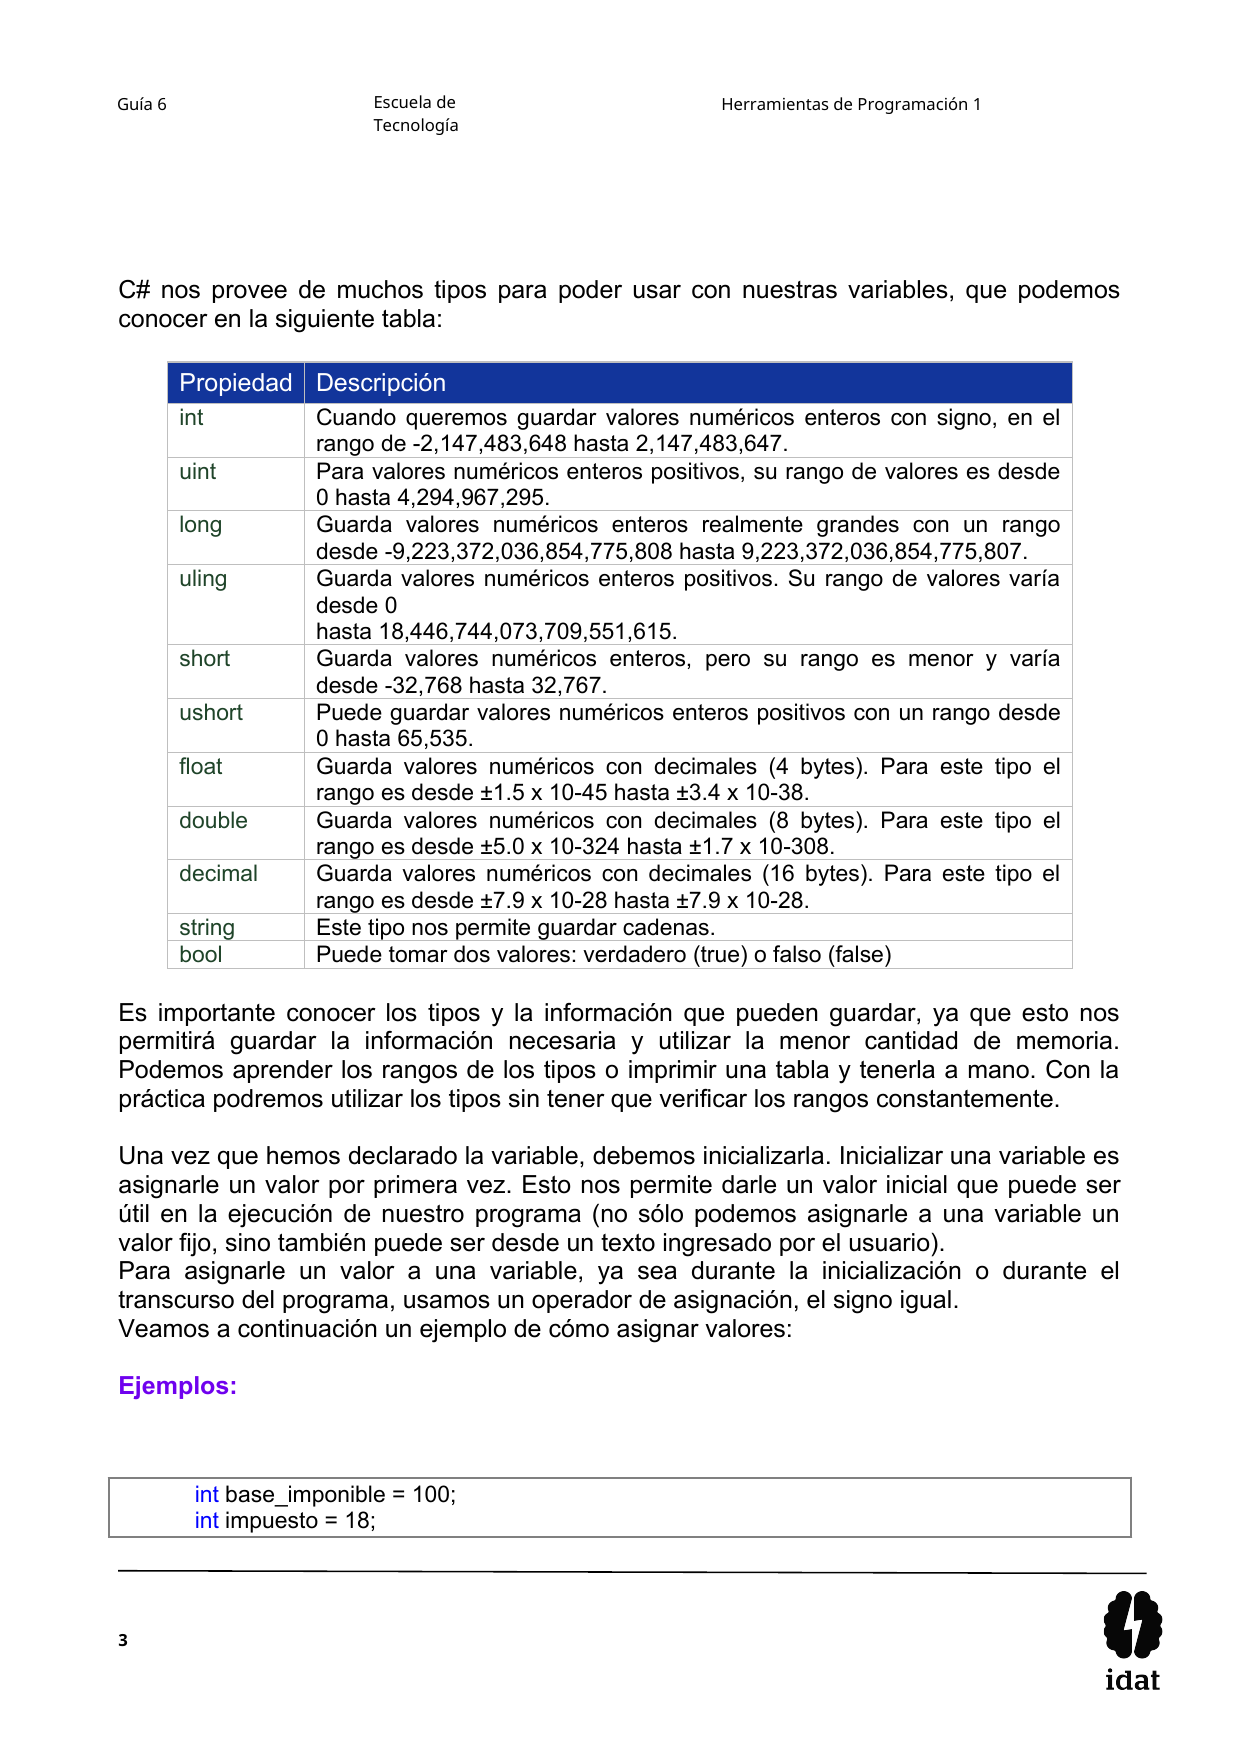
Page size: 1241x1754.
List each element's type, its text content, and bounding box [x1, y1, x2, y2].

table_cell short [168, 645, 304, 698]
picture [1103, 1591, 1163, 1690]
table_cell Puede guardar valores numéricos enteros positivos con un rango desde 0 hasta 65,535. [305, 699, 1072, 752]
table_cell Guarda valores numéricos con decimales (16 bytes). Para este tipo el rango es desde ±7.9 x 10-28 hasta ±7.9 x 10-28. [305, 860, 1072, 913]
table_cell float [168, 753, 304, 806]
table_cell Guarda valores numéricos con decimales (8 bytes). Para este tipo el rango es desde ±5.0 x 10-324 hasta ±1.7 x 10-308. [305, 807, 1072, 859]
table_cell ushort [168, 699, 304, 752]
table_cell Este tipo nos permite guardar cadenas. [305, 914, 1072, 940]
table_cell Guarda valores numéricos enteros positivos. Su rango de valores varía desde 0 hasta 18,446,744,073,709,551,615. [305, 565, 1072, 644]
table_cell bool [168, 941, 304, 968]
text Ejemplos: [118, 1371, 1122, 1400]
table_cell int [168, 404, 304, 457]
table_cell uint [168, 458, 304, 510]
table_header Propiedad [168, 363, 304, 403]
table_cell Puede tomar dos valores: verdadero (true) o falso (false) [305, 941, 1072, 968]
text Una vez que hemos declarado la variable, debemos inicializarla. Inicializar una variable es asignarle un valor por primera vez. Esto nos permite darle un valor inicial que puede ser útil en la ejecución de nuestro programa (no sólo podemos asignarle a una variable un valor fijo, sino también puede ser desde un texto ingresado por el usuario). [118, 1141, 1122, 1256]
text int base_imponible = 100; [110, 1479, 1130, 1503]
text C# nos provee de muchos tipos para poder usar con nuestras variables, que podemos conocer en la siguiente tabla: [118, 275, 1122, 332]
table_cell long [168, 511, 304, 564]
table_cell string [168, 914, 304, 940]
table_cell decimal [168, 860, 304, 913]
table_cell Guarda valores numéricos con decimales (4 bytes). Para este tipo el rango es desde ±1.5 x 10-45 hasta ±3.4 x 10-38. [305, 753, 1072, 806]
table_cell uling [168, 565, 304, 644]
text Para asignarle un valor a una variable, ya sea durante la inicialización o durante el transcurso del programa, usamos un operador de asignación, el signo igual. [118, 1256, 1122, 1314]
table_cell Guarda valores numéricos enteros realmente grandes con un rango desde -9,223,372,036,854,775,808 hasta 9,223,372,036,854,775,807. [305, 511, 1072, 564]
text Es importante conocer los tipos y la información que pueden guardar, ya que esto nos permitirá guardar la información necesaria y utilizar la menor cantidad de memoria. Podemos aprender los rangos de los tipos o imprimir una tabla y tenerla a mano. Con la práctica podremos utilizar los tipos sin tener que verificar los rangos constantemente. [118, 998, 1122, 1113]
table_header Descripción [305, 363, 1072, 403]
table_cell Guarda valores numéricos enteros, pero su rango es menor y varía desde -32,768 hasta 32,767. [305, 645, 1072, 698]
text Veamos a continuación un ejemplo de cómo asignar valores: [118, 1314, 1122, 1343]
table_cell Cuando queremos guardar valores numéricos enteros con signo, en el rango de -2,147,483,648 hasta 2,147,483,647. [305, 404, 1072, 457]
table_cell Para valores numéricos enteros positivos, su rango de valores es desde 0 hasta 4,294,967,295. [305, 458, 1072, 510]
text int impuesto = 18; [110, 1503, 1130, 1536]
table_cell double [168, 807, 304, 859]
